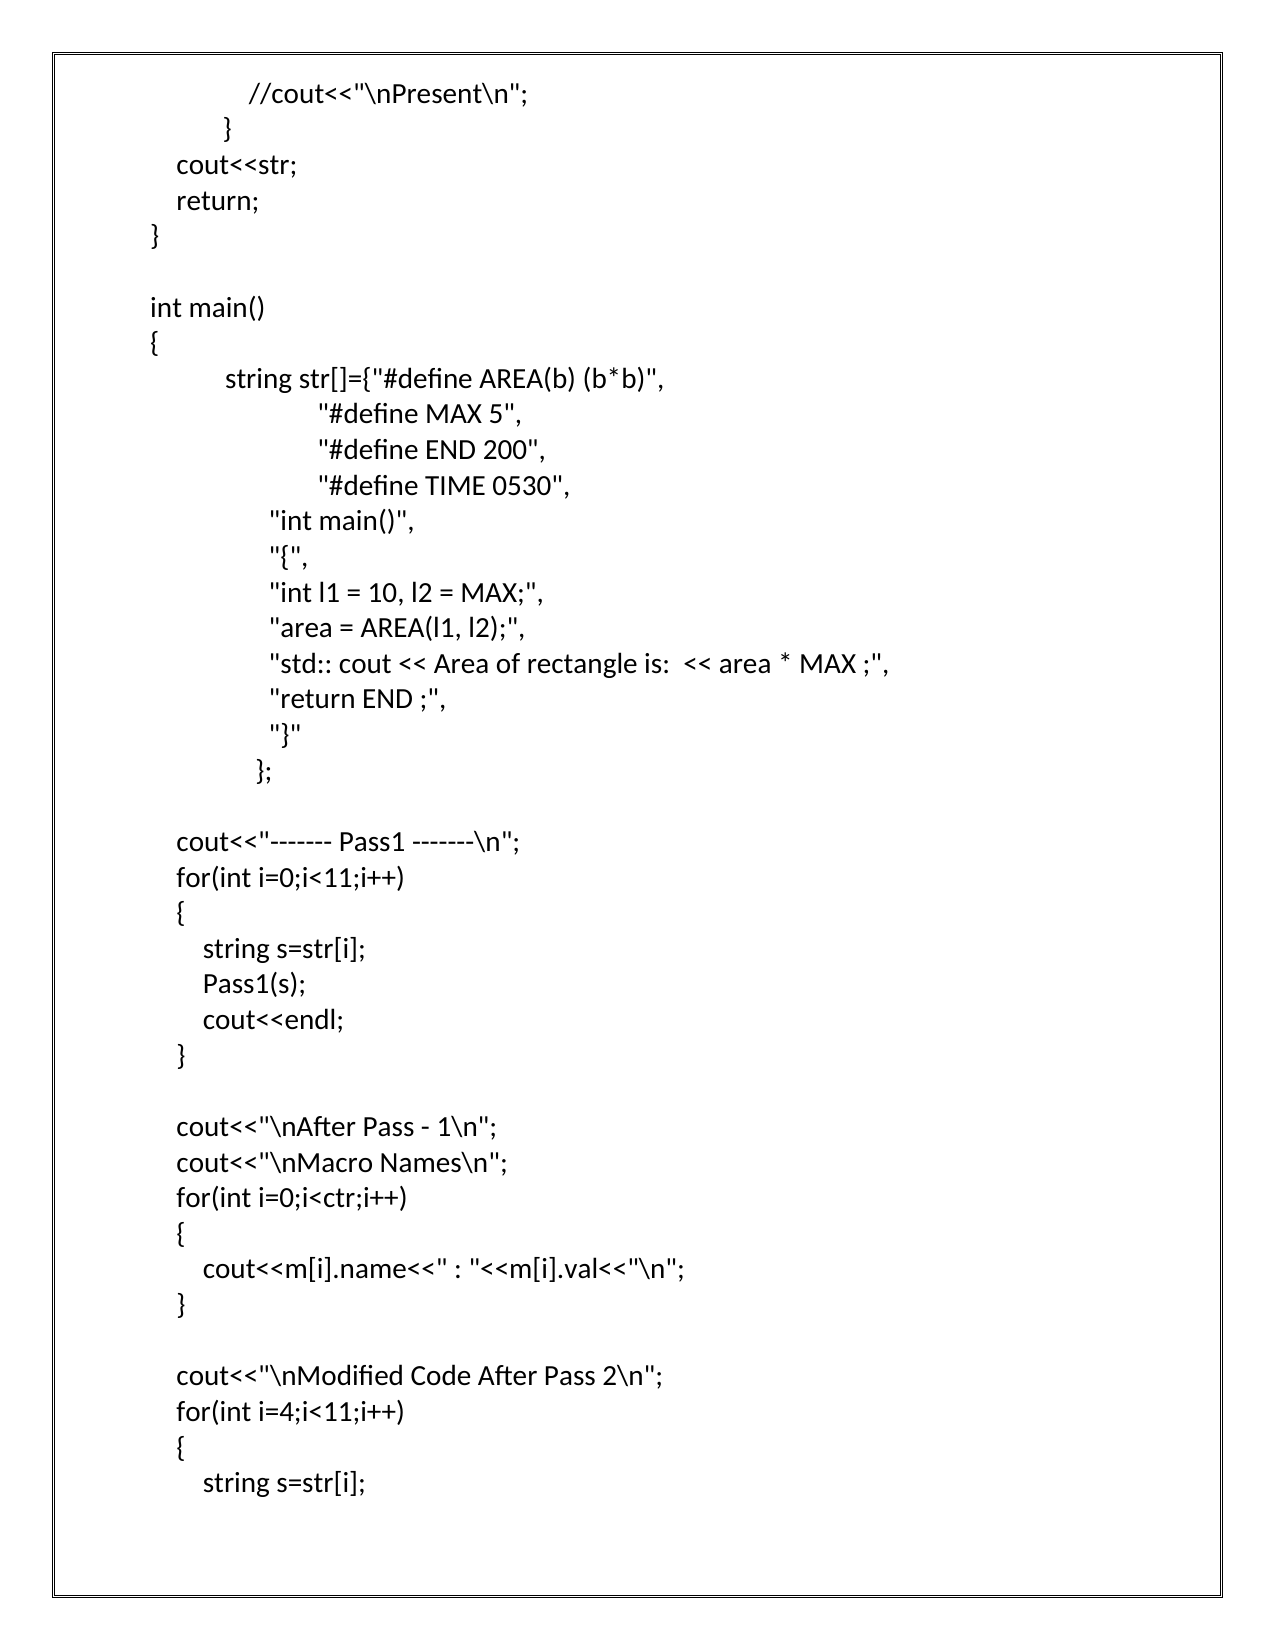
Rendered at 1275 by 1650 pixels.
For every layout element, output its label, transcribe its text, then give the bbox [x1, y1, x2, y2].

text int main() [150, 289, 1125, 324]
text { [150, 324, 1125, 360]
text }; [150, 752, 1125, 787]
text "#define MAX 5", [150, 396, 1125, 431]
text cout<<"\nAfter Pass - 1\n"; [150, 1108, 1125, 1144]
text for(int i=0;i<11;i++) [150, 859, 1125, 894]
text } [150, 1037, 1125, 1072]
text "int l1 = 10, l2 = MAX;", [150, 574, 1125, 609]
text "}" [150, 716, 1125, 752]
text } [150, 111, 1125, 146]
text Pass1(s); [150, 966, 1125, 1001]
text cout<<str; [150, 146, 1125, 182]
text { [150, 1429, 1125, 1464]
text cout<<endl; [150, 1001, 1125, 1037]
text cout<<"\nModified Code After Pass 2\n"; [150, 1357, 1125, 1393]
text "area = AREA(l1, l2);", [150, 609, 1125, 645]
text } [150, 217, 1125, 253]
text return; [150, 182, 1125, 217]
text { [150, 894, 1125, 930]
text "return END ;", [150, 681, 1125, 716]
text cout<<"------- Pass1 -------\n"; [150, 823, 1125, 859]
text "{", [150, 538, 1125, 574]
text for(int i=4;i<11;i++) [150, 1393, 1125, 1429]
text //cout<<"\nPresent\n"; [150, 75, 1125, 111]
text string s=str[i]; [150, 1464, 1125, 1500]
text } [150, 1286, 1125, 1322]
text "#define TIME 0530", [150, 467, 1125, 502]
text string str[]={"#define AREA(b) (b*b)", [150, 360, 1125, 396]
text { [150, 1215, 1125, 1251]
text for(int i=0;i<ctr;i++) [150, 1179, 1125, 1215]
text cout<<m[i].name<<" : "<<m[i].val<<"\n"; [150, 1251, 1125, 1286]
text string s=str[i]; [150, 930, 1125, 966]
text cout<<"\nMacro Names\n"; [150, 1144, 1125, 1179]
text "int main()", [150, 502, 1125, 538]
text "#define END 200", [150, 431, 1125, 467]
text "std:: cout << Area of rectangle is: << area * MAX ;", [150, 645, 1125, 681]
